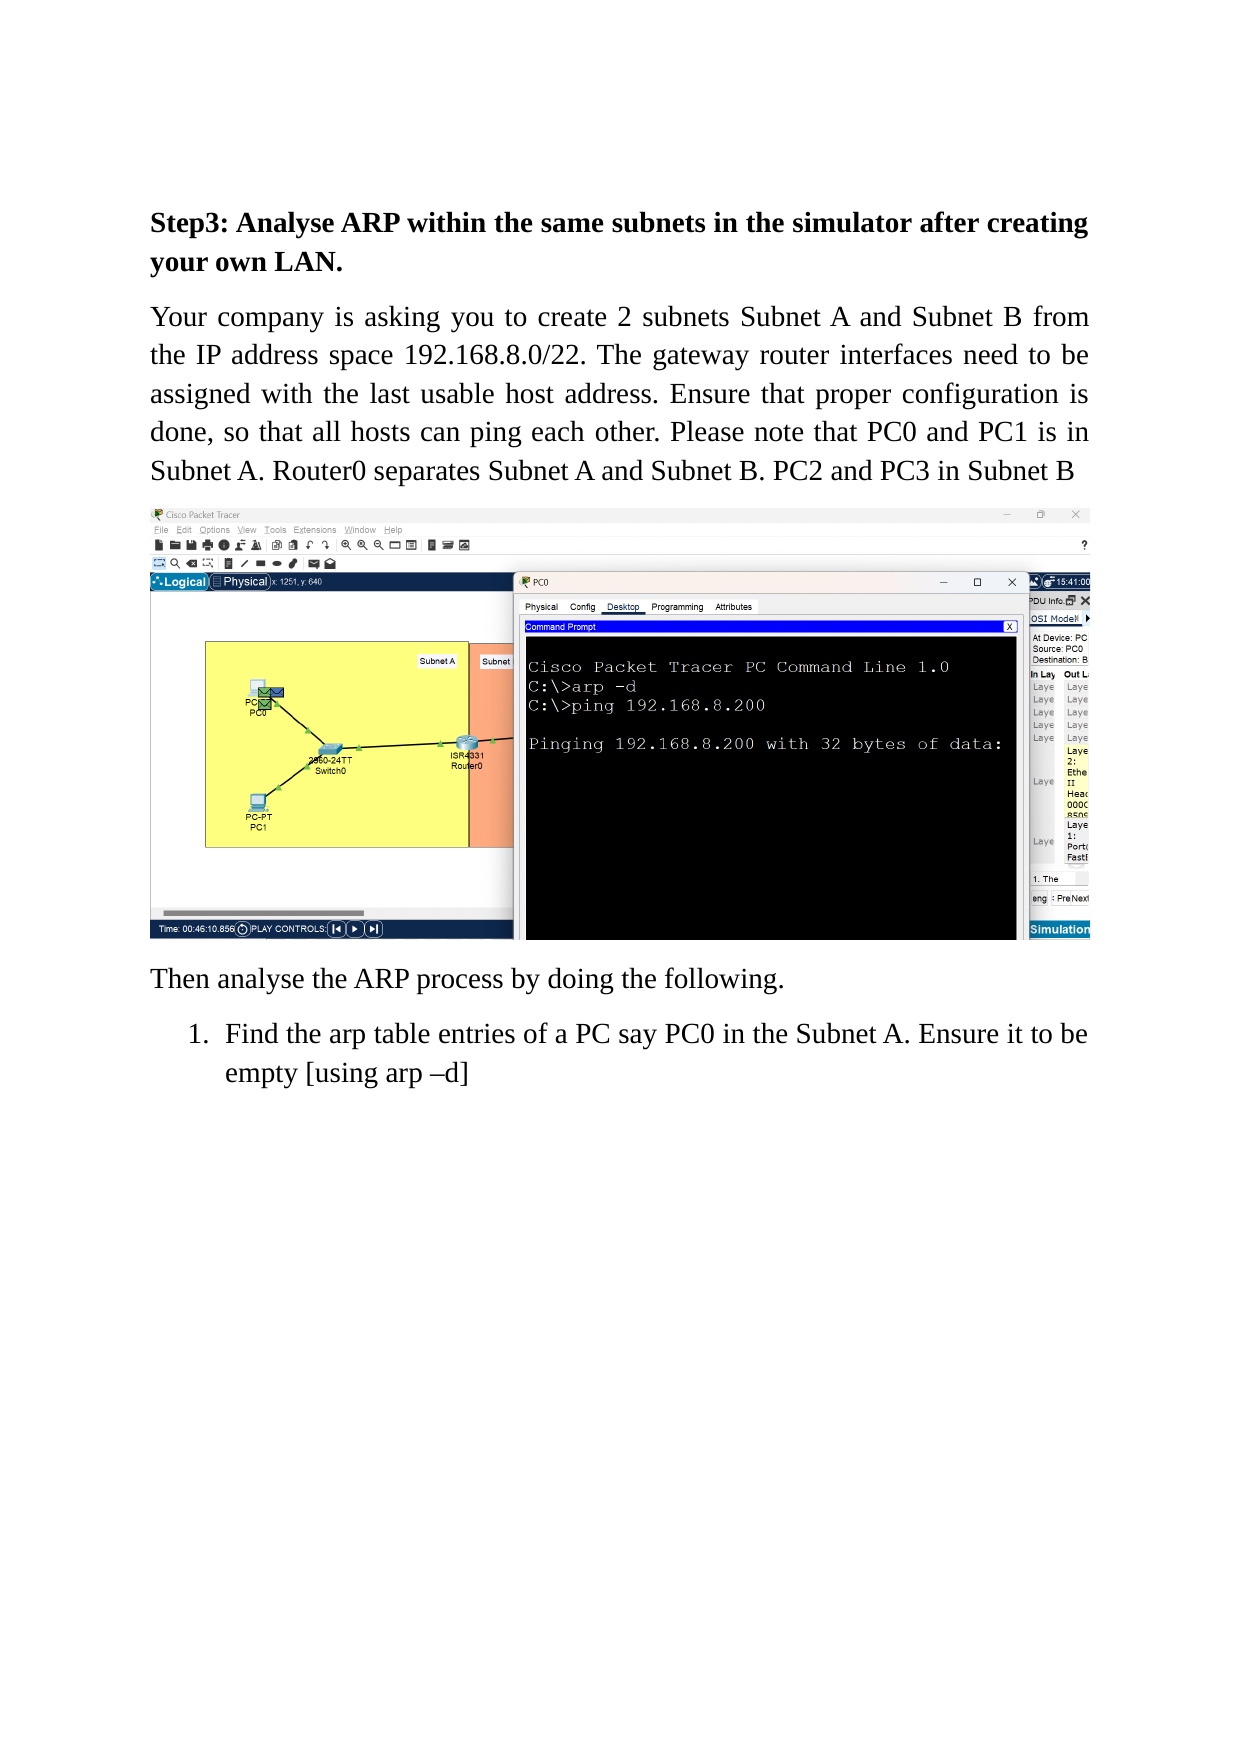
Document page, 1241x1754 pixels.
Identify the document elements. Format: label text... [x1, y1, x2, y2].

text Then analyse the ARP process by doing the following. [150, 961, 1090, 995]
text Your company is asking you to create 2 subnets Subnet A and Subnet B from the IP address space 192.168.8.0/22. The gateway router interfaces need to be assigned with the last usable host address. Ensure that proper configuration is done, so that all hosts can ping each other. Please note that PC0 and PC1 is in Subnet A. Router0 separates Subnet A and Subnet B. PC2 and PC3 in Subnet B [150, 299, 1090, 487]
text Step3: Analyse ARP within the same subnets in the simulator after creating your own LAN. [150, 205, 1090, 277]
list Find the arp table entries of a PC say PC0 in the Subnet A. Ensure it to be empty [using arp –d] [187, 1016, 1090, 1088]
picture [150, 508, 1091, 940]
